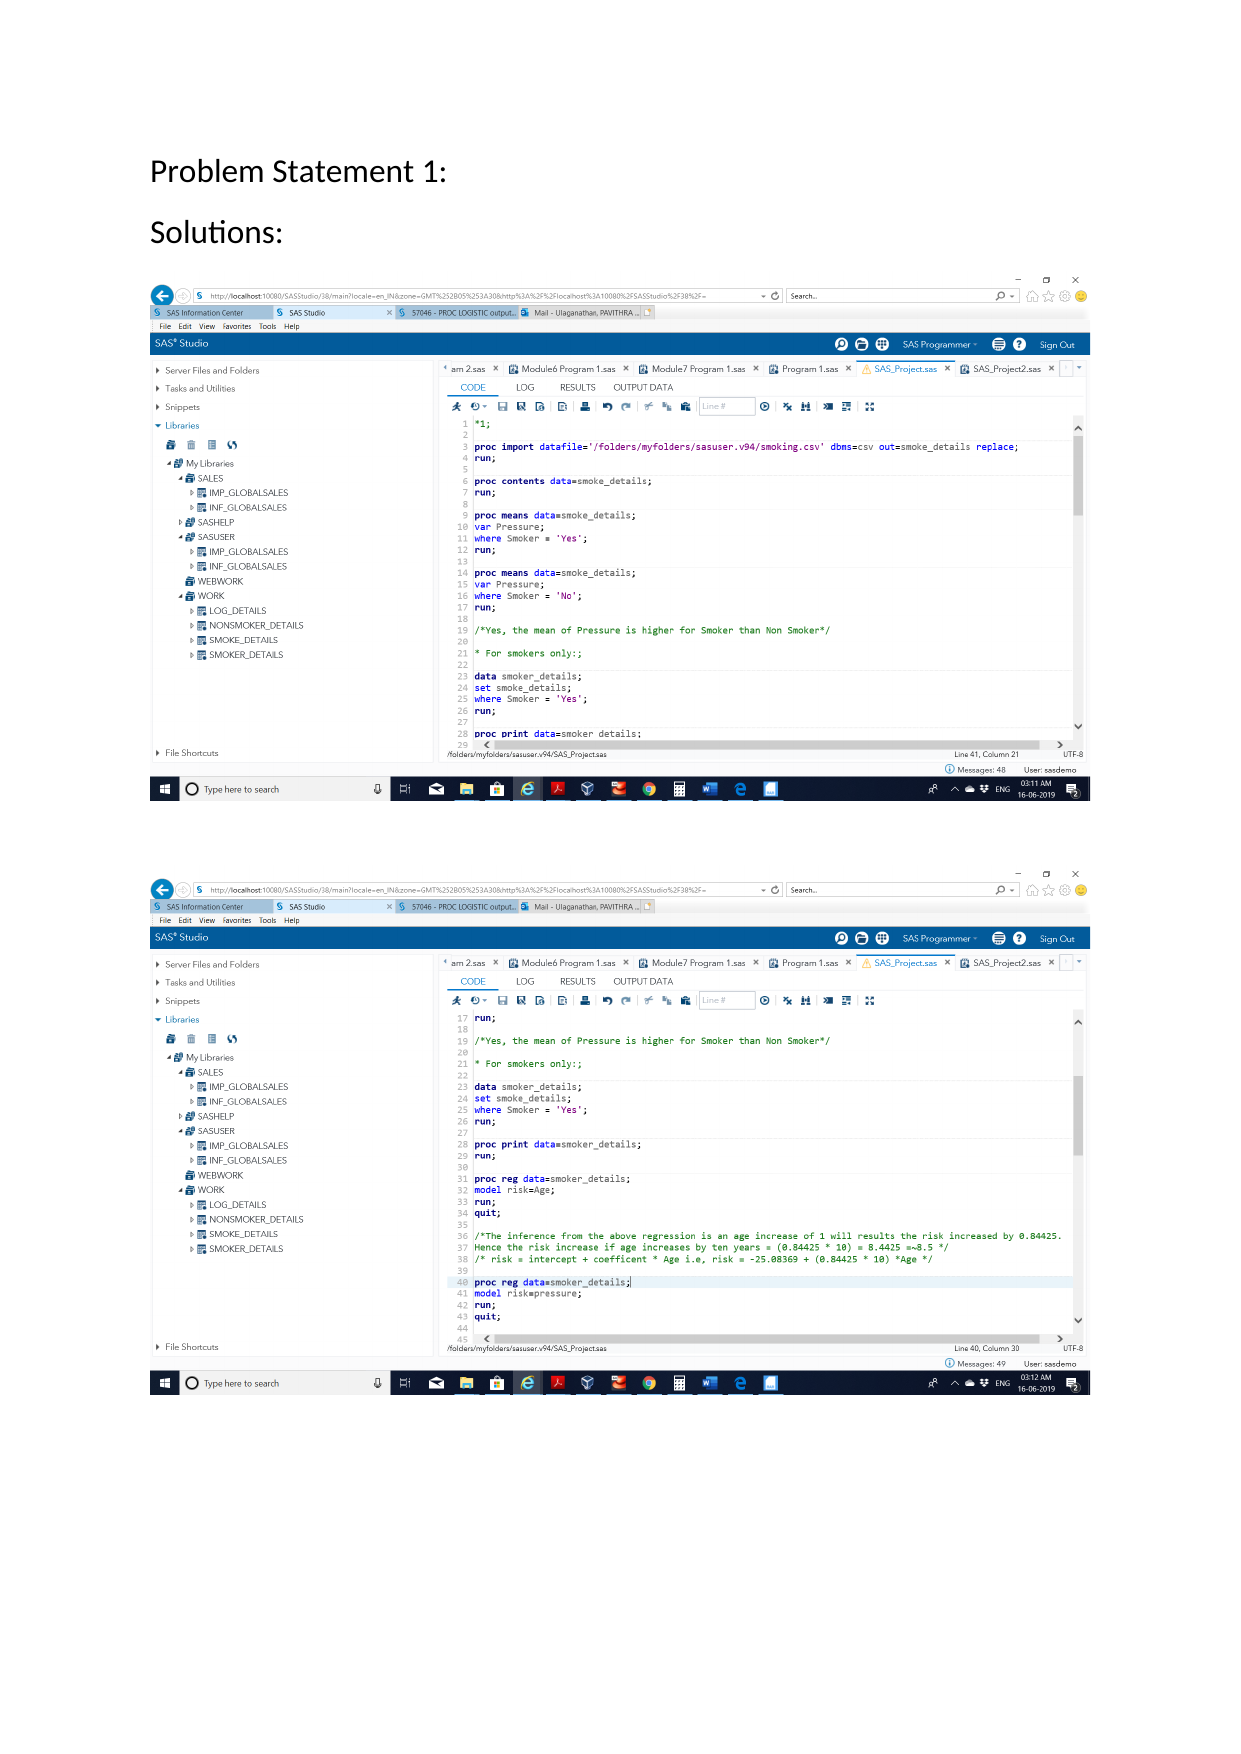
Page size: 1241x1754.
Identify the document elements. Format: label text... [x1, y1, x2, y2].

picture [157, 886, 168, 894]
picture [150, 271, 1091, 801]
text Problem Statement 1: [150, 150, 1090, 191]
picture [150, 865, 1091, 1395]
text Solutions: [150, 211, 1090, 251]
picture [157, 292, 168, 300]
